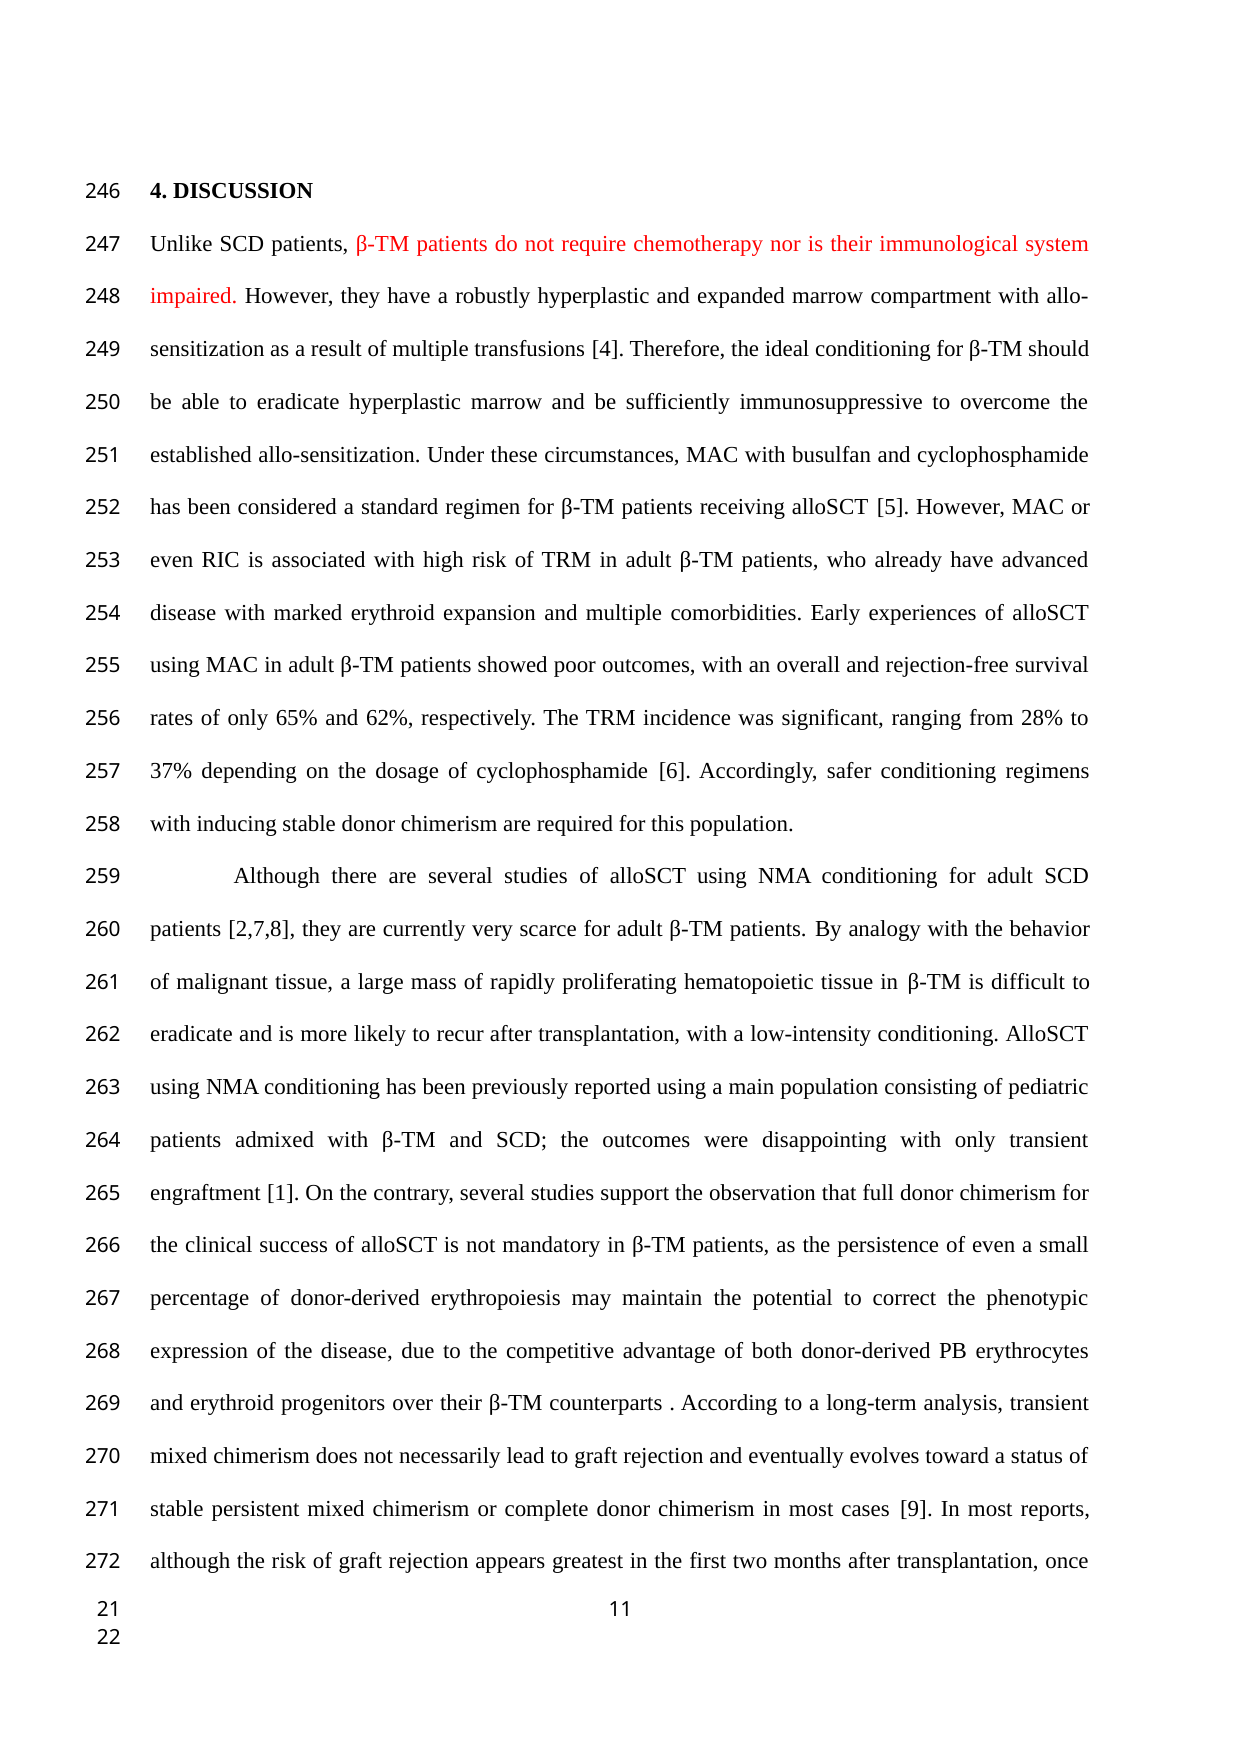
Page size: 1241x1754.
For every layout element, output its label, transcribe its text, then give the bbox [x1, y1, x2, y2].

text Unlike SCD patients, β-TM patients do not require chemotherapy nor is their immunological system impaired. However, they have a robustly hyperplastic and expanded marrow compartment with allo-sensitization as a result of multiple transfusions [4]. Therefore, the ideal conditioning for β-TM should be able to eradicate hyperplastic marrow and be sufficiently immunosuppressive to overcome the established allo-sensitization. Under these circumstances, MAC with busulfan and cyclophosphamide has been considered a standard regimen for β-TM patients receiving alloSCT [5]. However, MAC or even RIC is associated with high risk of TRM in adult β-TM patients, who already have advanced disease with marked erythroid expansion and multiple comorbidities. Early experiences of alloSCT using MAC in adult β-TM patients showed poor outcomes, with an overall and rejection-free survival rates of only 65% and 62%, respectively. The TRM incidence was significant, ranging from 28% to 37% depending on the dosage of cyclophosphamide [6]. Accordingly, safer conditioning regimens with inducing stable donor chimerism are required for this population. [150, 230, 1090, 836]
text 4. DISCUSSION [150, 177, 1090, 203]
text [150, 862, 1090, 1574]
